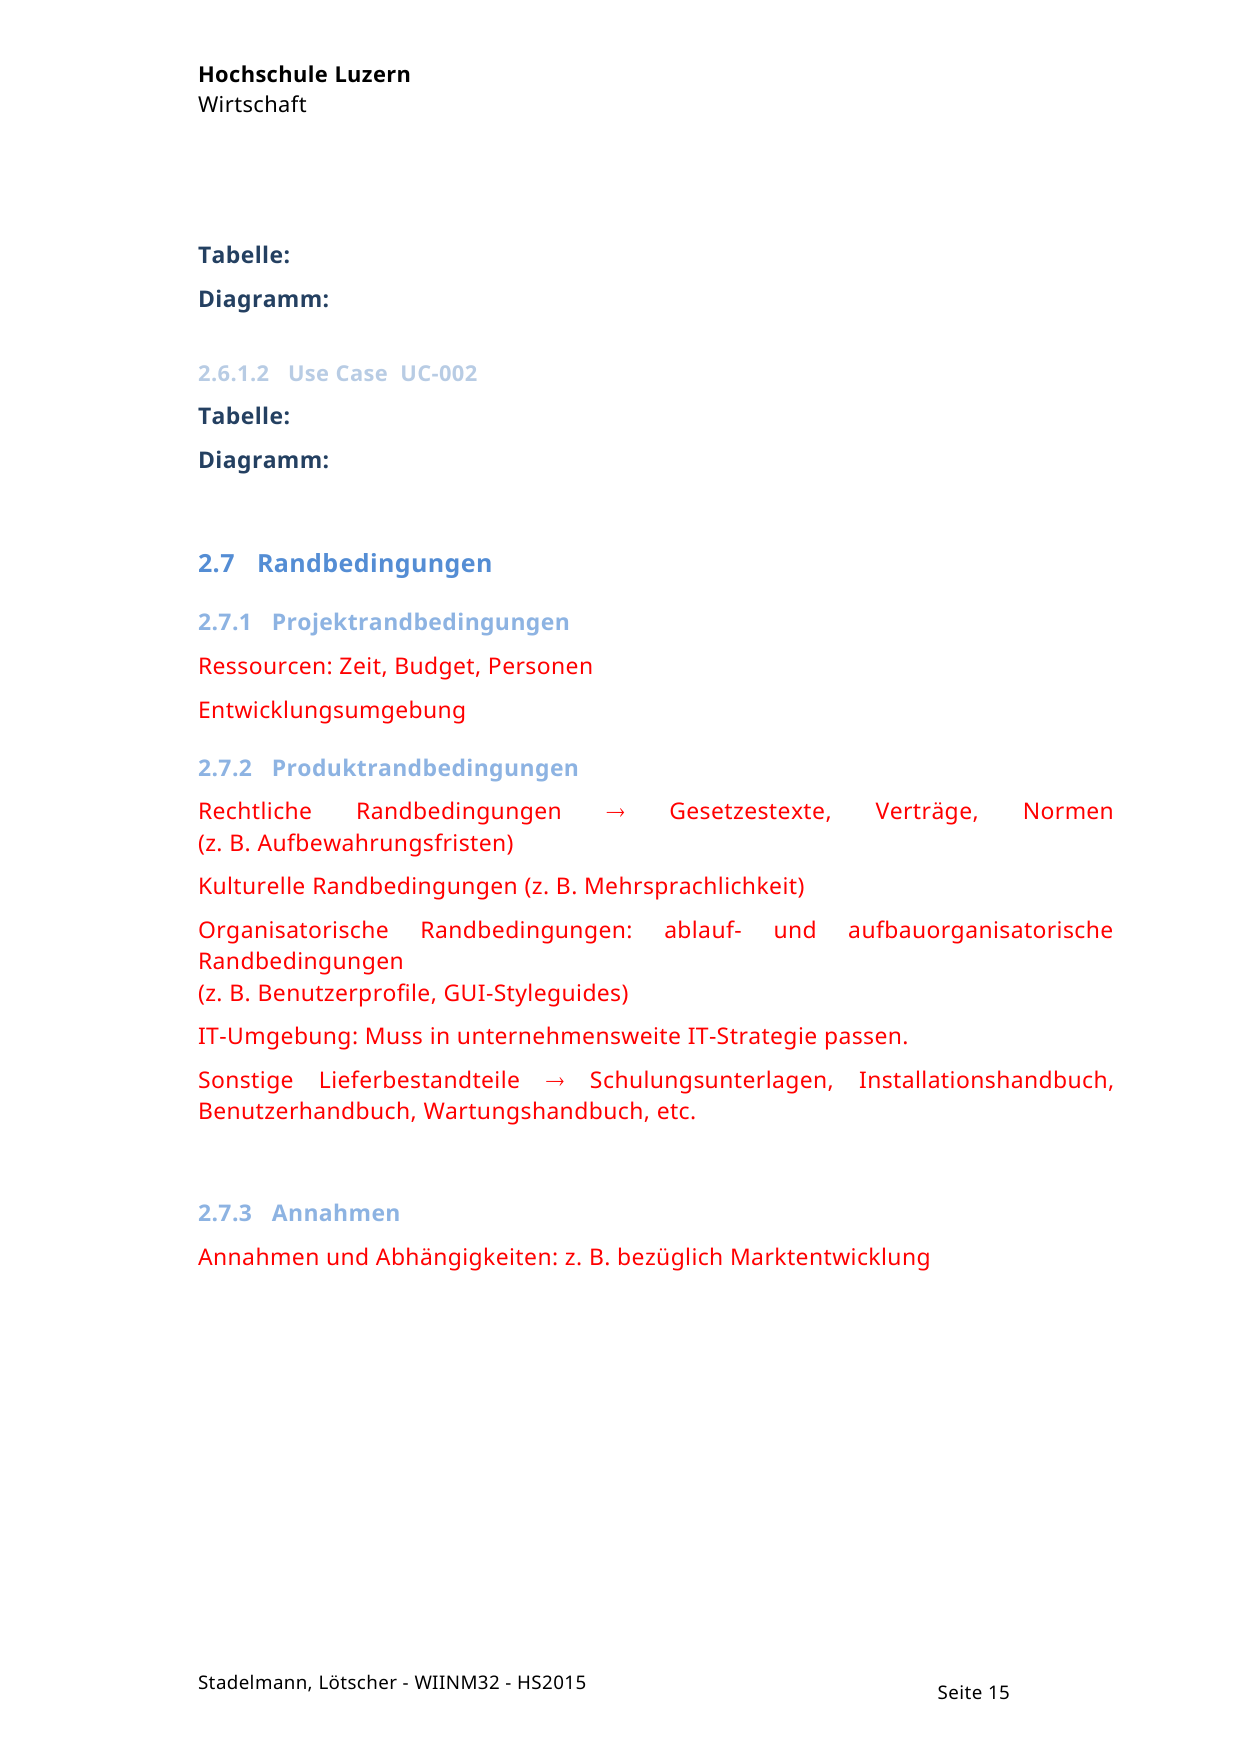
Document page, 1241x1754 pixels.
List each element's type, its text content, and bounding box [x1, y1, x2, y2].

text Use Case UC-002 [198, 358, 1115, 388]
text Diagramm: [198, 444, 1115, 475]
text Organisatorische Randbedingungen: ablauf- und aufbauorganisatorische Randbedingungen (z. B. Benutzerprofile, GUI-Styleguides) [198, 914, 1115, 1008]
text Annahmen [198, 1197, 1115, 1228]
text Rechtliche Randbedingungen Gesetzestexte, Verträge, Normen (z. B. Aufbewahrungsfristen) [198, 795, 1115, 858]
text Sonstige Lieferbestandteile Schulungsunterlagen, Installationshandbuch, Benutzerhandbuch, Wartungshandbuch, etc. [198, 1064, 1115, 1126]
text Kulturelle Randbedingungen (z. B. Mehrsprachlichkeit) [198, 870, 1115, 901]
text Tabelle: [198, 239, 1115, 270]
text Annahmen und Abhängigkeiten: z. B. bezüglich Marktentwicklung [198, 1241, 1115, 1272]
text Produktrandbedingungen [198, 751, 1115, 783]
list Randbedingungen [198, 546, 1115, 579]
text Diagramm: [198, 283, 1115, 314]
text Ressourcen: Zeit, Budget, Personen [198, 650, 1115, 681]
text Entwicklungsumgebung [198, 694, 1115, 725]
text IT-Umgebung: Muss in unternehmensweite IT-Strategie passen. [198, 1020, 1115, 1051]
text Tabelle: [198, 400, 1115, 431]
text Projektrandbedingungen [198, 606, 1115, 637]
